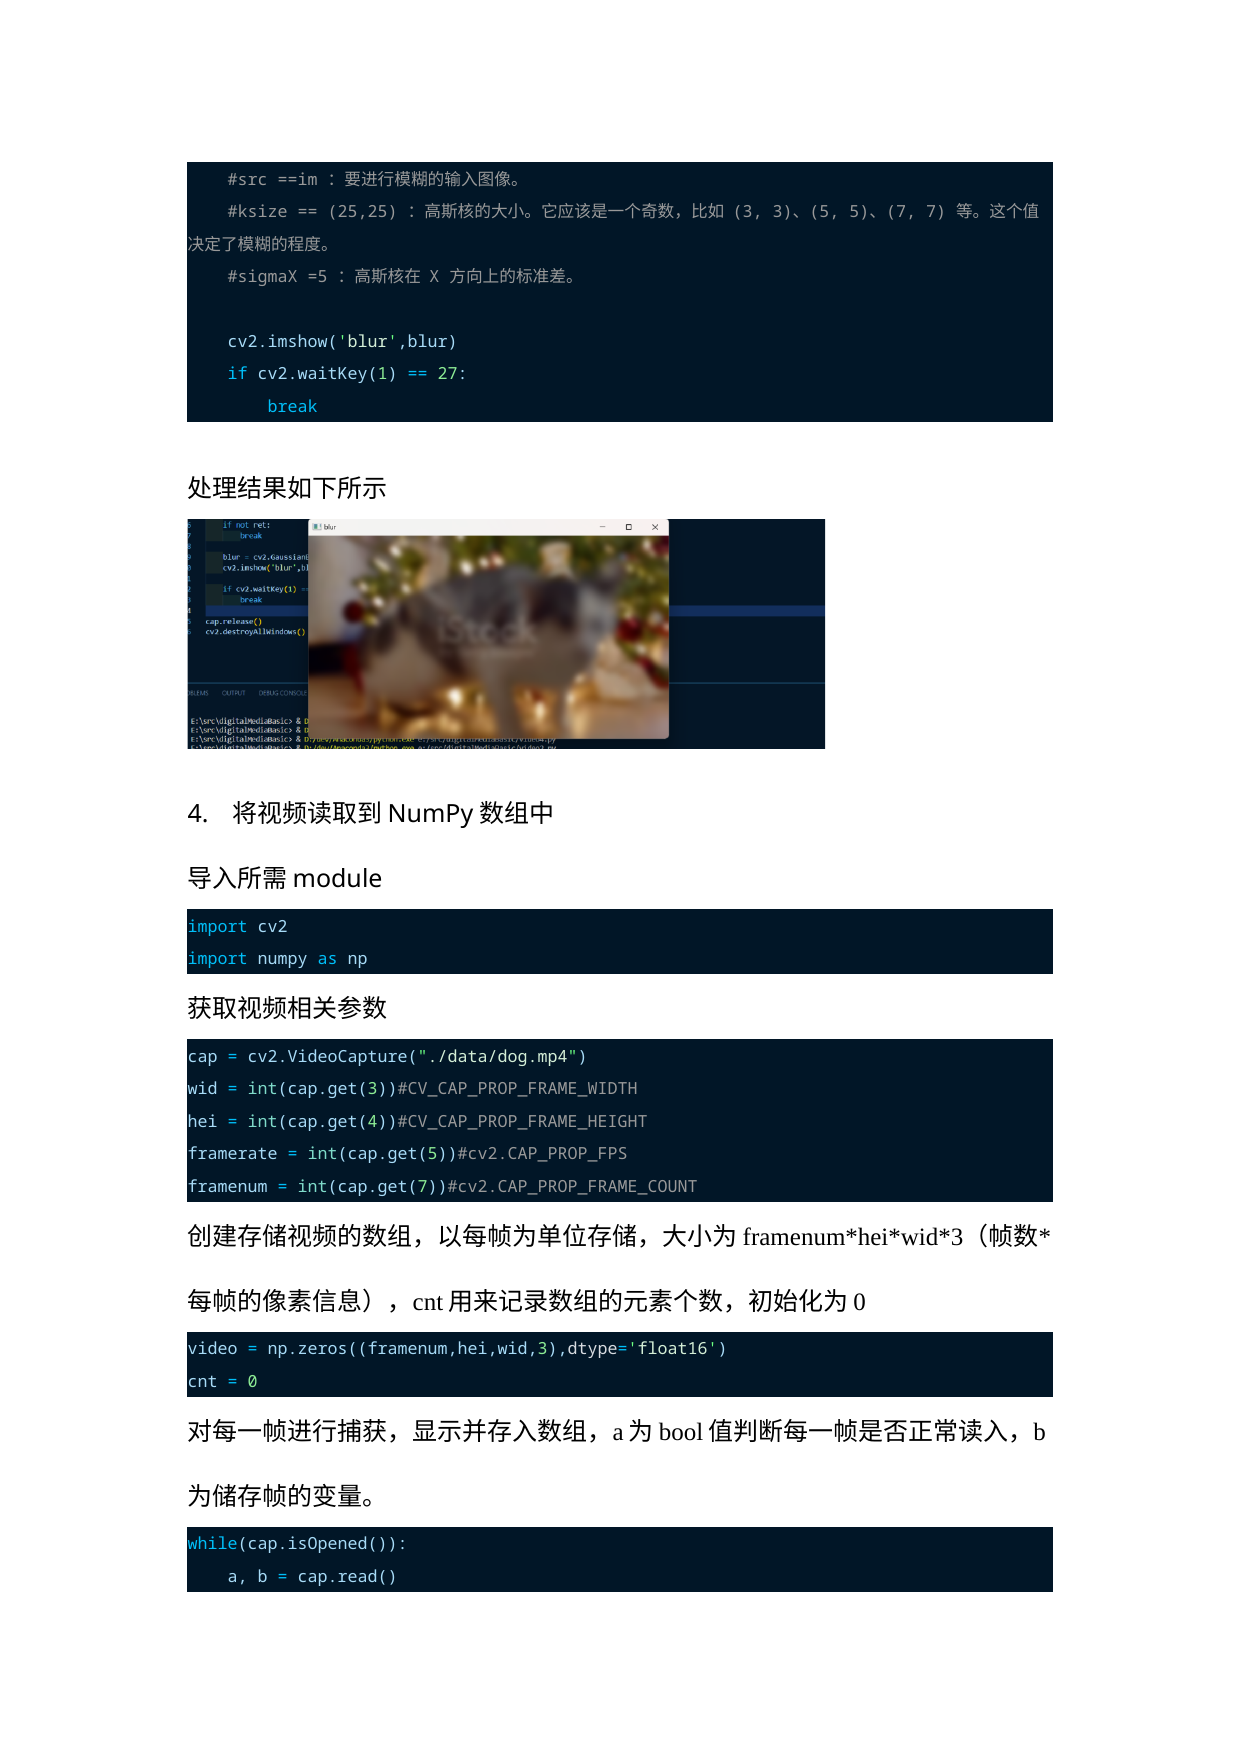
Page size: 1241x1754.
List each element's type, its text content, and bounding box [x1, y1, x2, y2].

text import numpy as np [187, 942, 1053, 974]
list 导入所需module [187, 844, 1053, 909]
text cap = cv2.VideoCapture("./data/dog.mp4") [187, 1039, 1053, 1072]
text video = np.zeros((framenum,hei,wid,3),dtype='float16') [187, 1332, 1053, 1364]
text wid = int(cap.get(3))#CV_CAP_PROP_FRAME_WIDTH [187, 1072, 1053, 1104]
list 将视频读取到 NumPy 数组中 [187, 779, 1053, 844]
text cnt = 0 [187, 1364, 1053, 1397]
text framenum = int(cap.get(7))#cv2.CAP_PROP_FRAME_COUNT [187, 1169, 1053, 1202]
text #ksize == (25,25) ：高斯核的大小。它应该是一个奇数，比如 (3, 3)、(5, 5)、(7, 7) 等。这个值决定了模糊的程度。 [187, 194, 1053, 259]
list 对每一帧进行捕获，显示并存入数组，a为bool值判断每一帧是否正常读入，b为储存帧的变量。 [187, 1397, 1053, 1527]
text #sigmaX =5 ：高斯核在 X 方向上的标准差。 [187, 259, 1053, 292]
text framerate = int(cap.get(5))#cv2.CAP_PROP_FPS [187, 1137, 1053, 1169]
text import cv2 [187, 909, 1053, 942]
text break [187, 389, 1053, 422]
text while(cap.isOpened()): [187, 1527, 1053, 1559]
text a, b = cap.read() [187, 1559, 1053, 1592]
text #src ==im ：要进行模糊的输入图像。 [187, 162, 1053, 194]
picture [187, 519, 826, 749]
list 处理结果如下所示 [187, 454, 1053, 519]
text if cv2.waitKey(1) == 27: [187, 357, 1053, 389]
list 获取视频相关参数 [187, 974, 1053, 1039]
text hei = int(cap.get(4))#CV_CAP_PROP_FRAME_HEIGHT [187, 1104, 1053, 1137]
list 创建存储视频的数组，以每帧为单位存储，大小为framenum*hei*wid*3（帧数*每帧的像素信息），cnt用来记录数组的元素个数，初始化为0 [187, 1202, 1053, 1332]
text cv2.imshow('blur',blur) [187, 324, 1053, 357]
